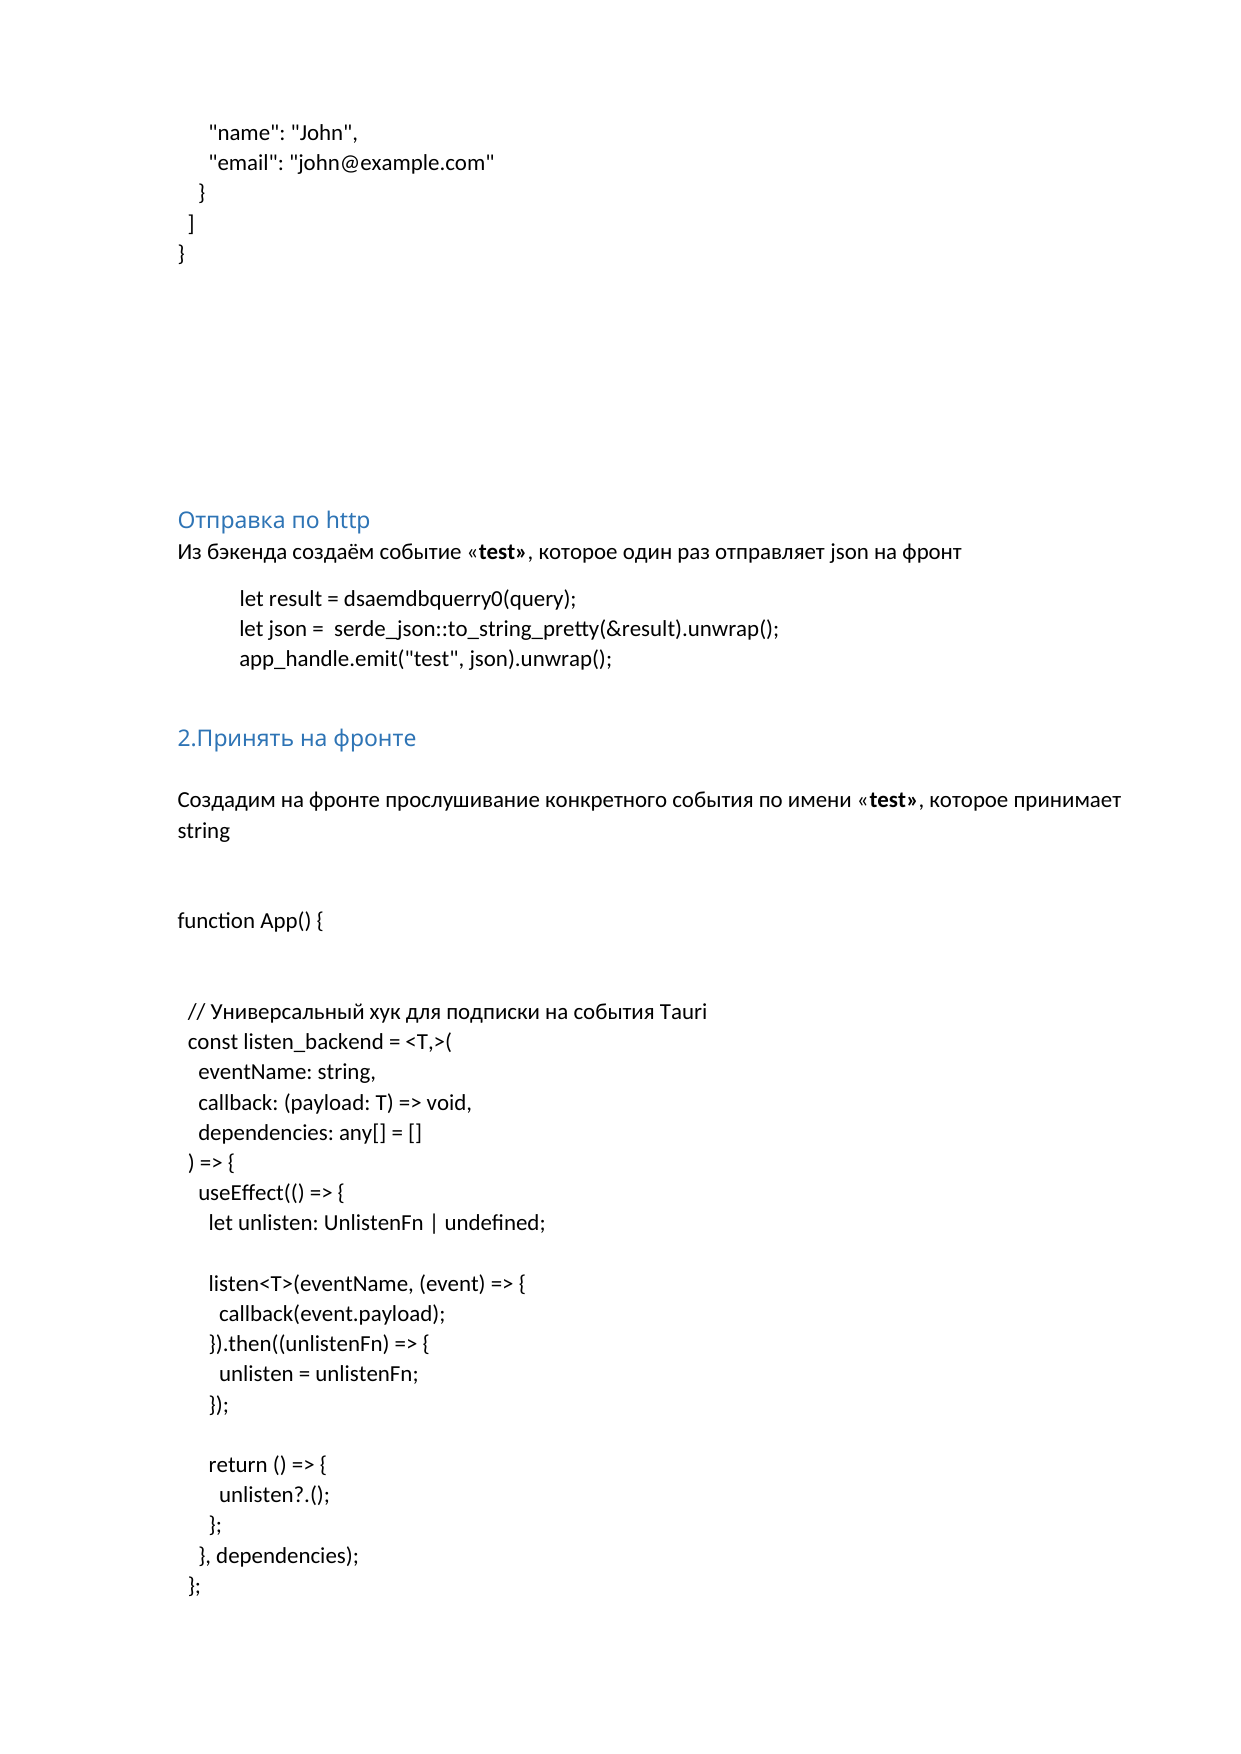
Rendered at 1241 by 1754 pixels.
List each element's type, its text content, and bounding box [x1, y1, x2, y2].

text function App() { [177, 906, 1152, 934]
text dependencies: any[] = [] [177, 1118, 1152, 1146]
text useEffect(() => { [177, 1178, 1152, 1206]
text ] [177, 209, 1152, 237]
text "name": "John", [177, 118, 1152, 146]
text return () => { [177, 1450, 1152, 1478]
text eventName: string, [177, 1057, 1152, 1086]
text let result = dsaemdbquerry0(query); [177, 584, 1152, 612]
text ) => { [177, 1148, 1152, 1176]
text }; [177, 1511, 1152, 1539]
text callback(event.payload); [177, 1299, 1152, 1327]
text app_handle.emit("test", json).unwrap(); [177, 644, 1152, 673]
text }; [177, 1571, 1152, 1599]
text Из бэкенда создаём событие «test», которое один раз отправляет json на фронт [177, 537, 1152, 565]
subtitle 2.Принять на фронте [177, 722, 1152, 753]
text const listen_backend = <T,>( [177, 1027, 1152, 1055]
text unlisten = unlistenFn; [177, 1359, 1152, 1388]
text }).then((unlistenFn) => { [177, 1329, 1152, 1357]
text let unlisten: UnlistenFn | undefined; [177, 1208, 1152, 1237]
text } [177, 178, 1152, 207]
text }, dependencies); [177, 1541, 1152, 1569]
text callback: (payload: T) => void, [177, 1088, 1152, 1116]
text let json = serde_json::to_string_pretty(&result).unwrap(); [177, 614, 1152, 642]
text unlisten?.(); [177, 1480, 1152, 1508]
text Создадим на фронте прослушивание конкретного события по имени «test», которое принимает string [177, 786, 1152, 844]
text }); [177, 1390, 1152, 1418]
text listen<T>(eventName, (event) => { [177, 1269, 1152, 1297]
text } [177, 239, 1152, 267]
text // Универсальный хук для подписки на события Tauri [177, 997, 1152, 1025]
text "email": "john@example.com" [177, 148, 1152, 176]
subtitle Отправка по http [177, 503, 1152, 535]
